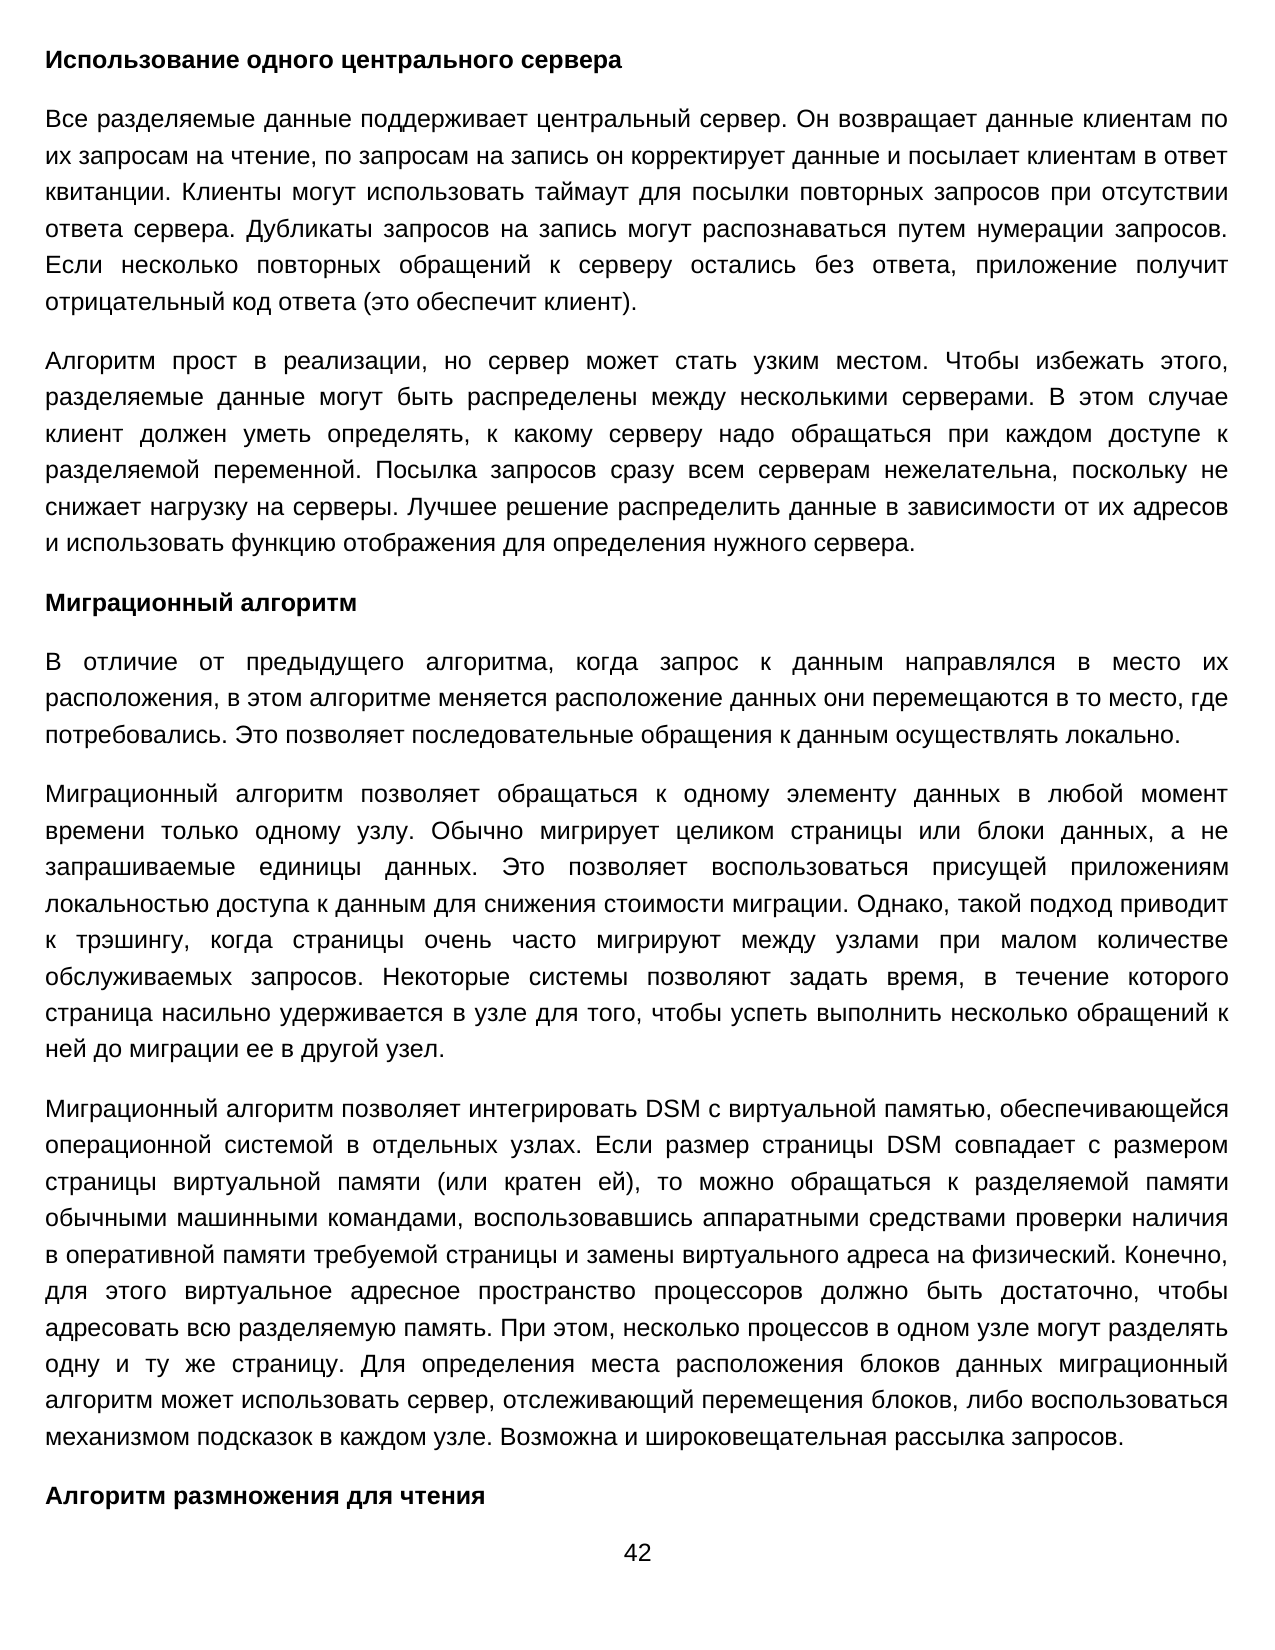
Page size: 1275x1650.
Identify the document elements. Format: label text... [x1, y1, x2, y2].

text Алгоритм прост в реализации, но сервер может стать узким местом. Чтобы избежать этого, разделяемые данные могут быть распределены между несколькими серверами. В этом случае клиент должен уметь определять, к какому серверу надо обращаться при каждом доступе к разделяемой переменной. Посылка запросов сразу всем серверам нежелательна, поскольку не снижает нагрузку на серверы. Лучшее решение распределить данные в зависимости от их адресов и использовать функцию отображения для определения нужного сервера. [45, 346, 1230, 557]
text Миграционный алгоритм [45, 588, 1230, 616]
text В отличие от предыдущего алгоритма, когда запрос к данным направлялся в место их расположения, в этом алгоритме меняется расположение данных они перемещаются в то место, где потребовались. Это позволяет последовательные обращения к данным осуществлять локально. [45, 647, 1230, 749]
text Миграционный алгоритм позволяет интегрировать DSM с виртуальной памятью, обеспечивающейся операционной системой в отдельных узлах. Если размер страницы DSM совпадает с размером страницы виртуальной памяти (или кратен ей), то можно обращаться к разделяемой памяти обычными машинными командами, воспользовавшись аппаратными средствами проверки наличия в оперативной памяти требуемой страницы и замены виртуального адреса на физический. Конечно, для этого виртуальное адресное пространство процессоров должно быть достаточно, чтобы адресовать всю разделяемую память. При этом, несколько процессов в одном узле могут разделять одну и ту же страницу. Для определения места расположения блоков данных миграционный алгоритм может использовать сервер, отслеживающий перемещения блоков, либо воспользоваться механизмом подсказок в каждом узле. Возможна и широковещательная рассылка запросов. [45, 1094, 1230, 1451]
text Использование одного центрального сервера [45, 45, 1230, 74]
text Миграционный алгоритм позволяет обращаться к одному элементу данных в любой момент времени только одному узлу. Обычно мигрирует целиком страницы или блоки данных, а не запрашиваемые единицы данных. Это позволяет воспользоваться присущей приложениям локальностью доступа к данным для снижения стоимости миграции. Однако, такой подход приводит к трэшингу, когда страницы очень часто мигрируют между узлами при малом количестве обслуживаемых запросов. Некоторые системы позволяют задать время, в течение которого страница насильно удерживается в узле для того, чтобы успеть выполнить несколько обращений к ней до миграции ее в другой узел. [45, 779, 1230, 1063]
text Алгоритм размножения для чтения [45, 1481, 1230, 1510]
text Все разделяемые данные поддерживает центральный сервер. Он возвращает данные клиентам по их запросам на чтение, по запросам на запись он корректирует данные и посылает клиентам в ответ квитанции. Клиенты могут использовать таймаут для посылки повторных запросов при отсутствии ответа сервера. Дубликаты запросов на запись могут распознаваться путем нумерации запросов. Если несколько повторных обращений к серверу остались без ответа, приложение получит отрицательный код ответа (это обеспечит клиент). [45, 104, 1230, 315]
